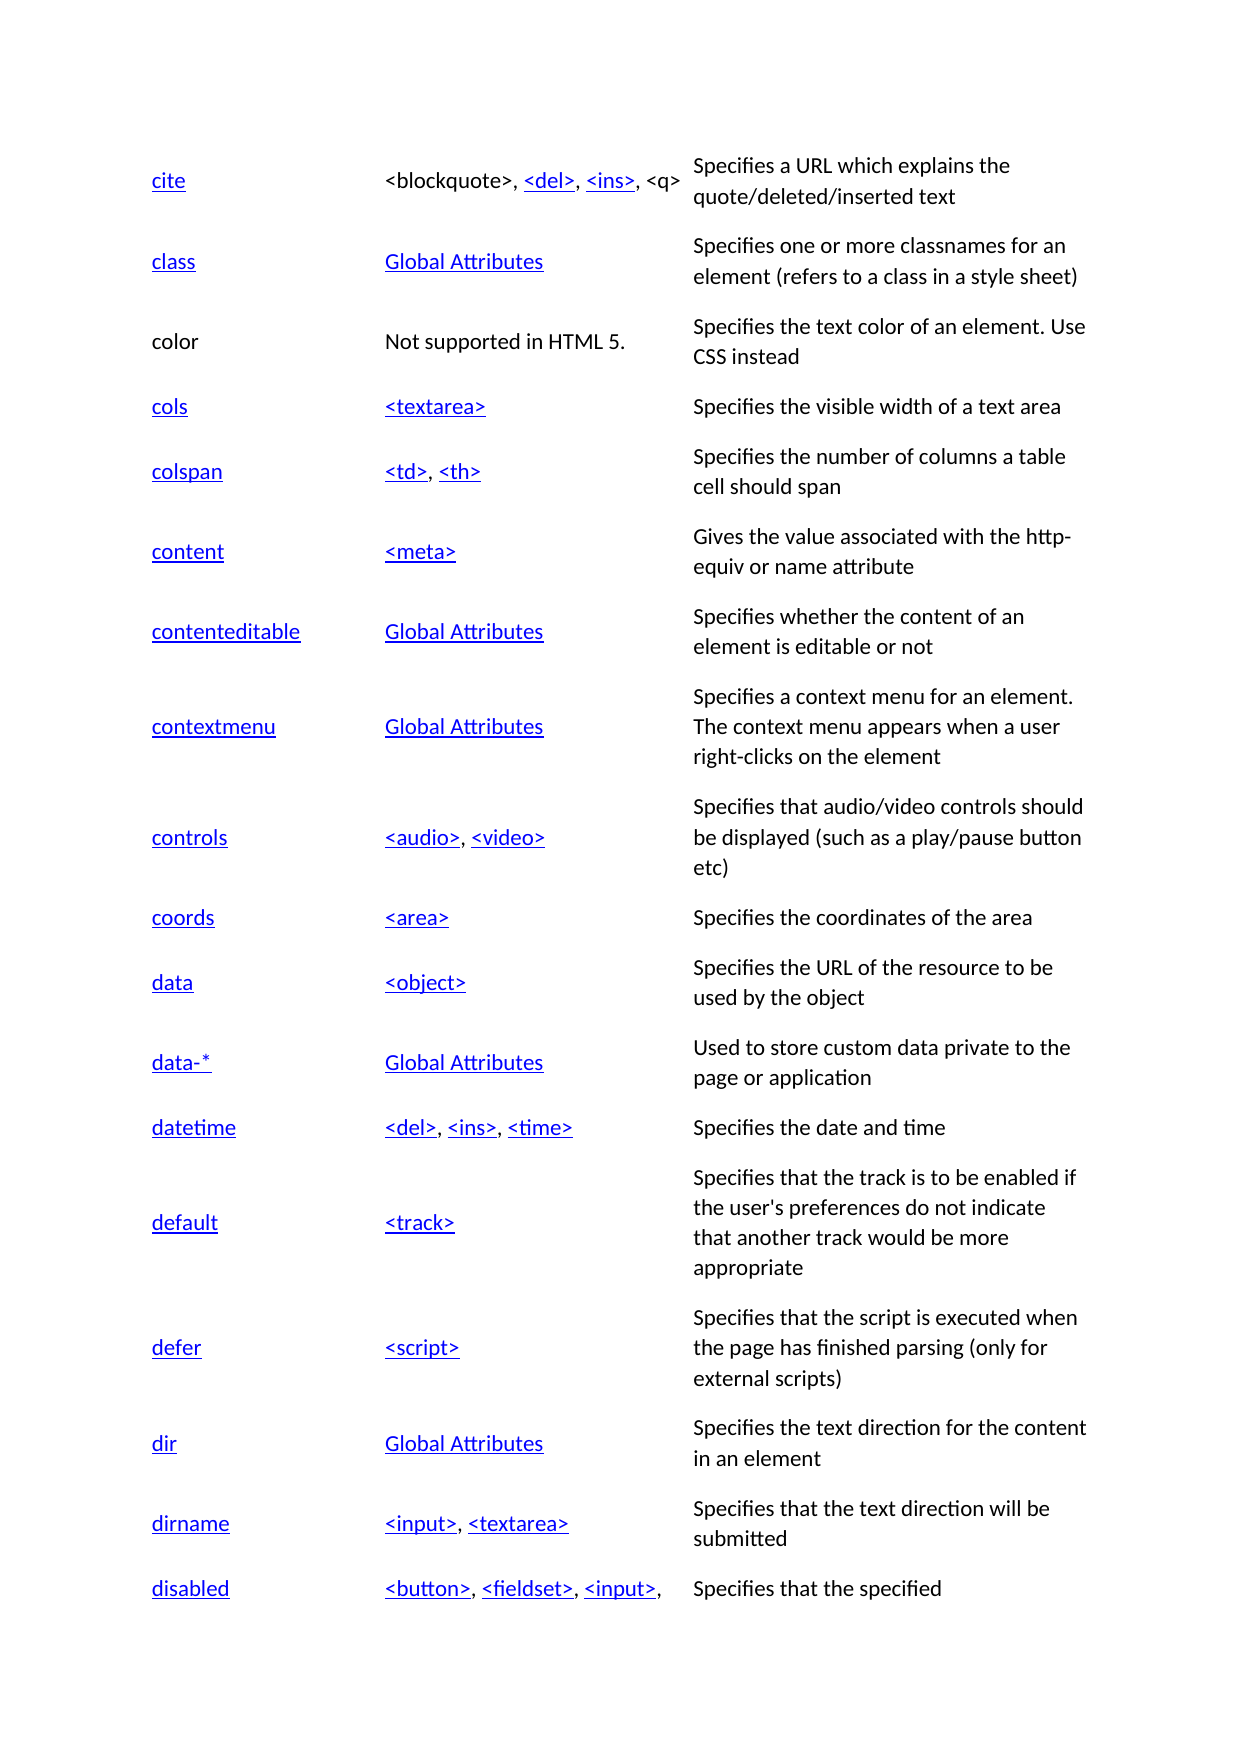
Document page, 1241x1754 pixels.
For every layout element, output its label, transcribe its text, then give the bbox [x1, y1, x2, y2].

table_cell dirname [150, 1492, 383, 1572]
table_cell Global Attributes [384, 681, 692, 791]
table_cell Specifies the date and time [692, 1111, 1090, 1161]
table_cell <object> [384, 951, 692, 1031]
table_cell <textarea> [384, 390, 692, 440]
table_cell Global Attributes [384, 1031, 692, 1111]
table_cell Not supported in HTML 5. [384, 310, 692, 390]
table_cell controls [150, 791, 383, 901]
table_cell content [150, 520, 383, 600]
table_cell Global Attributes [384, 1412, 692, 1492]
table_cell Specifies the URL of the resource to be used by the object [692, 951, 1090, 1031]
table_cell disabled [150, 1572, 383, 1603]
table_cell Specifies the text color of an element. Use CSS instead [692, 310, 1090, 390]
table_cell Specifies the text direction for the content in an element [692, 1412, 1090, 1492]
table_cell <script> [384, 1302, 692, 1412]
table_cell default [150, 1161, 383, 1302]
table_cell Specifies that audio/video controls should be displayed (such as a play/pause button etc) [692, 791, 1090, 901]
table_cell Specifies that the track is to be enabled if the user's preferences do not indicate that another track would be more appropriate [692, 1161, 1090, 1302]
table_cell Specifies the coordinates of the area [692, 901, 1090, 951]
table_cell Gives the value associated with the http-equiv or name attribute [692, 520, 1090, 600]
table_cell <blockquote>, <del>, <ins>, <q> [384, 150, 692, 230]
table_cell data [150, 951, 383, 1031]
table_cell Specifies a URL which explains the quote/deleted/inserted text [692, 150, 1090, 230]
table_cell defer [150, 1302, 383, 1412]
table_cell data-* [150, 1031, 383, 1111]
table_cell colspan [150, 440, 383, 520]
table_cell Specifies that the text direction will be submitted [692, 1492, 1090, 1572]
table_cell Global Attributes [384, 230, 692, 310]
table_cell contextmenu [150, 681, 383, 791]
table_cell Specifies the number of columns a table cell should span [692, 440, 1090, 520]
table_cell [692, 1572, 1090, 1603]
table_cell dir [150, 1412, 383, 1492]
table_cell Specifies a context menu for an element. The context menu appears when a user right-clicks on the element [692, 681, 1090, 791]
table_cell <area> [384, 901, 692, 951]
table_cell Specifies that the script is executed when the page has finished parsing (only for external scripts) [692, 1302, 1090, 1412]
table_cell <del>, <ins>, <time> [384, 1111, 692, 1161]
table_cell cite [150, 150, 383, 230]
table_cell <meta> [384, 520, 692, 600]
table_cell Used to store custom data private to the page or application [692, 1031, 1090, 1111]
table_cell <td>, <th> [384, 440, 692, 520]
table_cell Specifies whether the content of an element is editable or not [692, 600, 1090, 681]
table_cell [384, 1572, 692, 1603]
table_cell <track> [384, 1161, 692, 1302]
table_cell Global Attributes [384, 600, 692, 681]
table_cell <input>, <textarea> [384, 1492, 692, 1572]
table_cell contenteditable [150, 600, 383, 681]
table_cell cols [150, 390, 383, 440]
table_cell color [150, 310, 383, 390]
table_cell class [150, 230, 383, 310]
table_cell coords [150, 901, 383, 951]
table_cell datetime [150, 1111, 383, 1161]
table_cell Specifies the visible width of a text area [692, 390, 1090, 440]
table_cell <audio>, <video> [384, 791, 692, 901]
table_cell Specifies one or more classnames for an element (refers to a class in a style sheet) [692, 230, 1090, 310]
